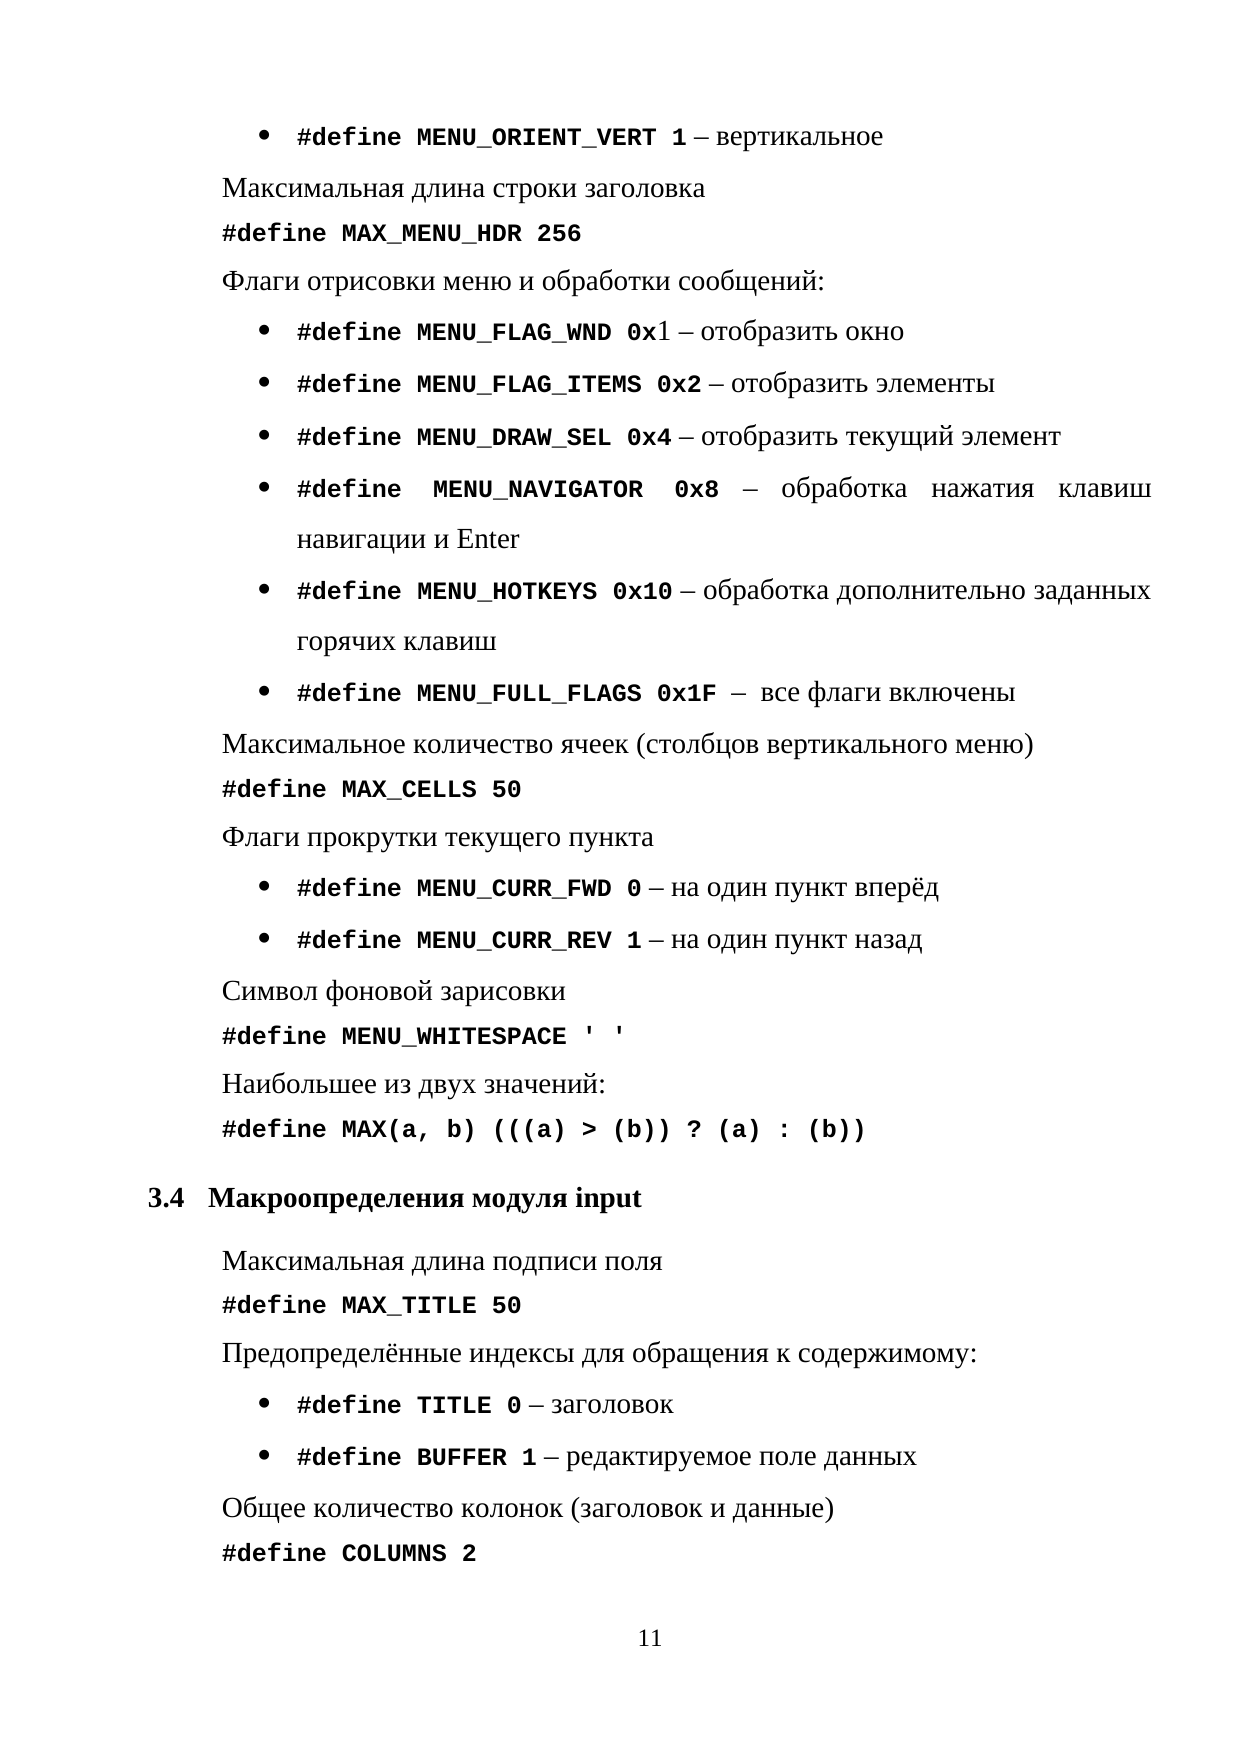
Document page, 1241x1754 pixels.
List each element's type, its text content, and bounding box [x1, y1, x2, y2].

text #define MAX_CELLS 50 [148, 776, 1152, 804]
text Флаги прокрутки текущего пункта [148, 819, 1152, 852]
text Флаги отрисовки меню и обработки сообщений: [148, 263, 1152, 297]
list #define MENU_CURR_REV 1 – на один пункт назад [259, 921, 1152, 956]
text Максимальная длина подписи поля [148, 1243, 1152, 1276]
list #define MENU_DRAW_SEL 0x4 – отобразить текущий элемент [259, 418, 1152, 453]
subtitle Макроопределения модуля input [148, 1180, 1152, 1213]
text Символ фоновой зарисовки [148, 973, 1152, 1007]
text Максимальная длина строки заголовка [148, 170, 1152, 204]
list #define TITLE 0 – заголовок [259, 1386, 1152, 1421]
list #define MENU_NAVIGATOR 0x8 – обработка нажатия клавиш навигации и Enter [259, 470, 1152, 555]
text Наибольшее из двух значений: [148, 1066, 1152, 1100]
text #define MAX_TITLE 50 [148, 1293, 1152, 1321]
list #define MENU_HOTKEYS 0x10 – обработка дополнительно заданных горячих клавиш [259, 572, 1152, 657]
list #define MENU_ORIENT_VERT 1 – вертикальное [259, 118, 1152, 153]
list #define MENU_FLAG_WND 0x1 – отобразить окно [259, 313, 1152, 348]
list #define BUFFER 1 – редактируемое поле данных [259, 1438, 1152, 1473]
text Предопределённые индексы для обращения к содержимому: [148, 1336, 1152, 1369]
text Общее количество колонок (заголовок и данные) [148, 1490, 1152, 1524]
text #define MAX(a, b) (((a) > (b)) ? (a) : (b)) [148, 1117, 1152, 1145]
text #define MAX_MENU_HDR 256 [148, 221, 1152, 249]
list #define MENU_FLAG_ITEMS 0x2 – отобразить элементы [259, 366, 1152, 400]
list #define MENU_FULL_FLAGS 0x1F – все флаги включены [259, 674, 1152, 708]
text #define COLUMNS 2 [148, 1541, 1152, 1569]
text Максимальное количество ячеек (столбцов вертикального меню) [148, 726, 1152, 759]
text #define MENU_WHITESPACE ' ' [148, 1024, 1152, 1052]
list #define MENU_CURR_FWD 0 – на один пункт вперёд [259, 869, 1152, 904]
